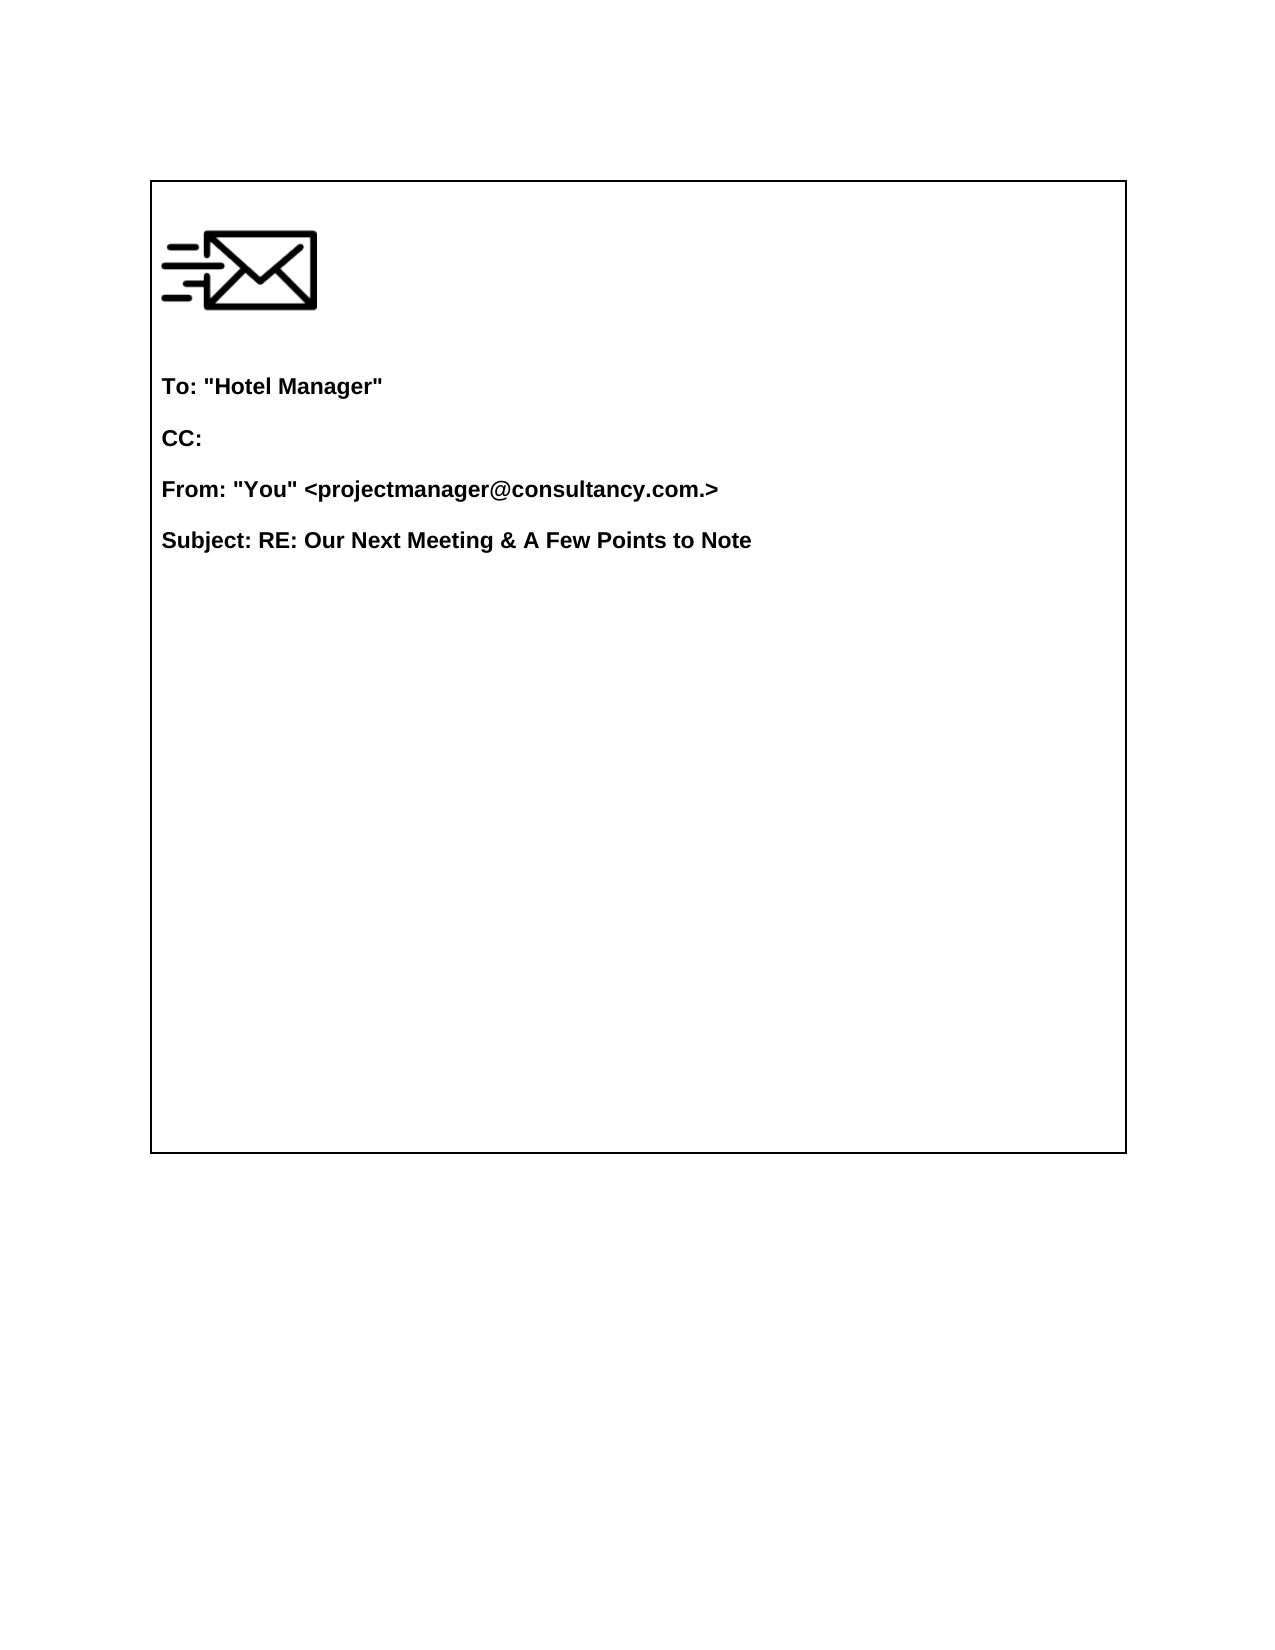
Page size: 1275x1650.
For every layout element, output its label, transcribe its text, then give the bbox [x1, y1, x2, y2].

table_header To: "Hotel Manager" CC: From: "You" <projectmanager@consultancy.com.> Subject: RE: Our Next Meeting & A Few Points to Note [152, 182, 1125, 1152]
picture [161, 192, 317, 349]
